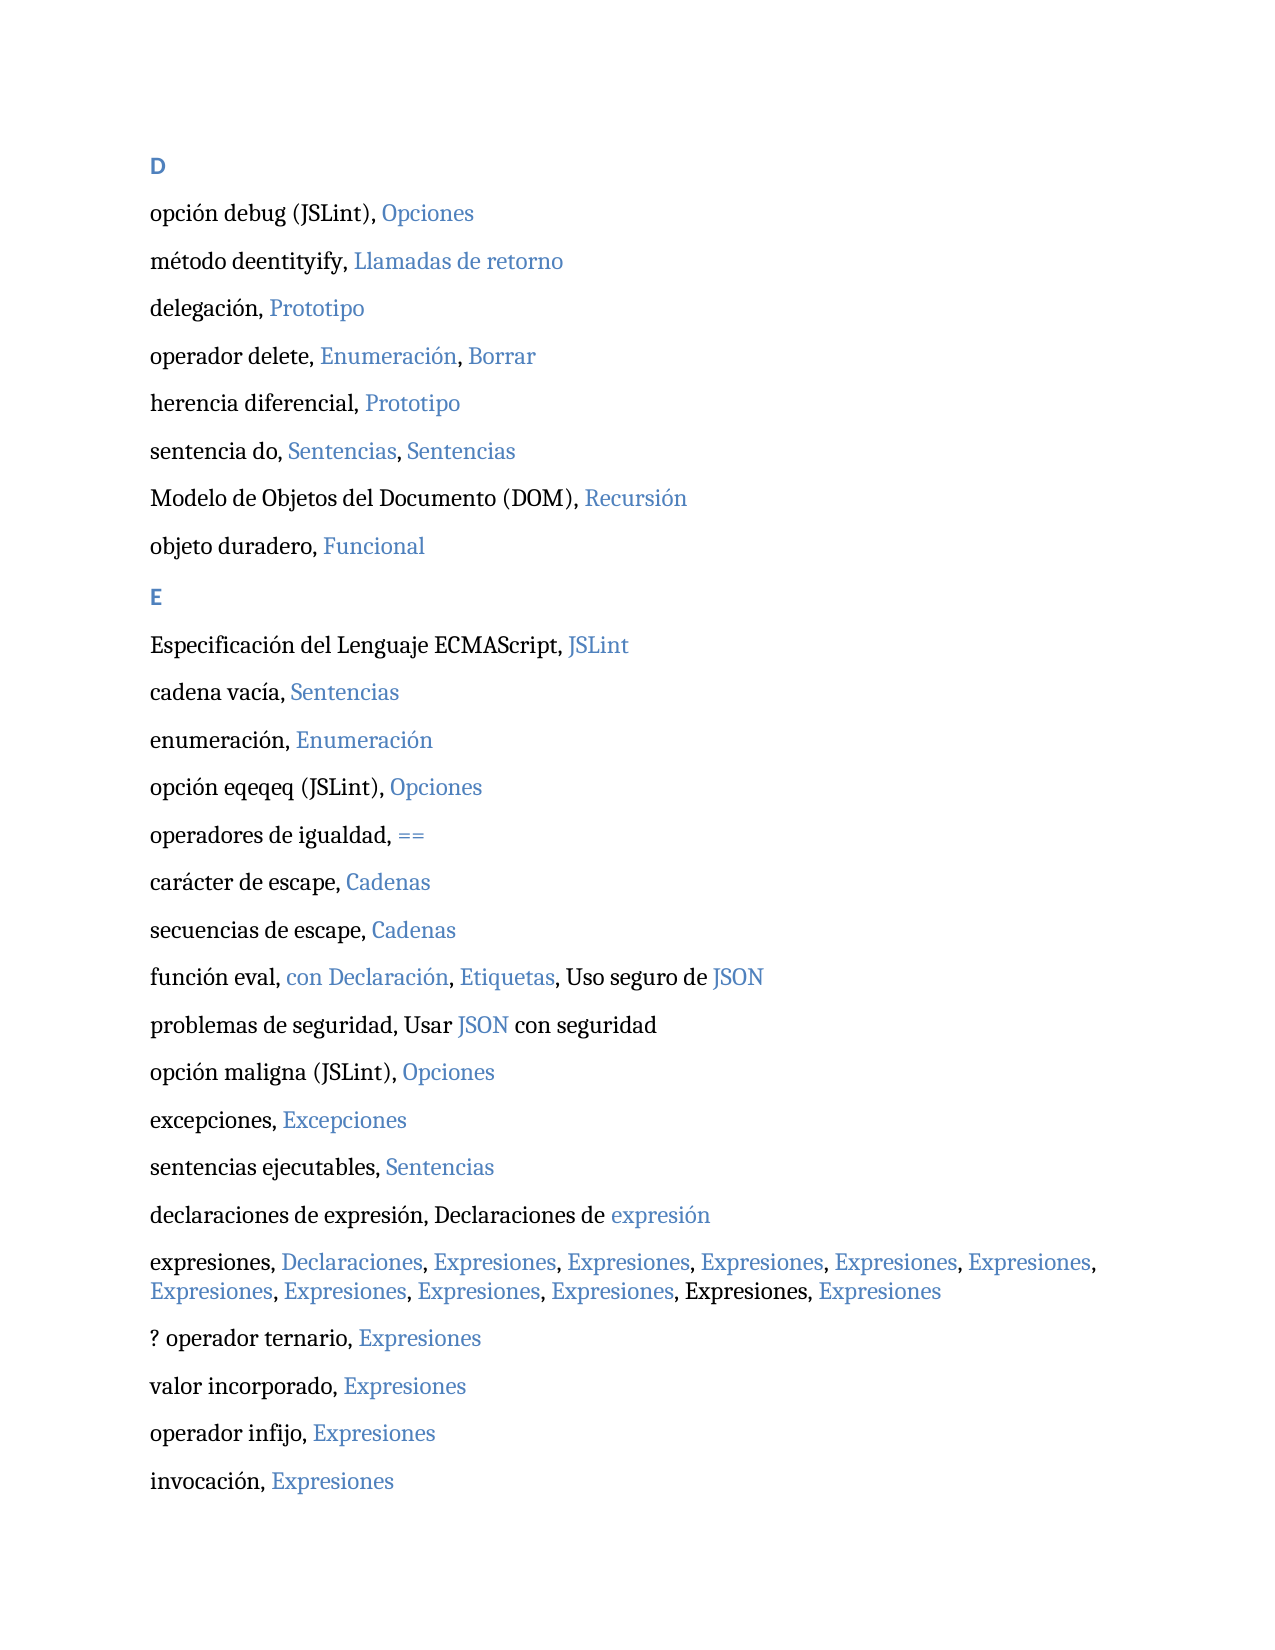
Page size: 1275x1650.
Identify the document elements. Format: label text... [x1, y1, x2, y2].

text carácter de escape, Cadenas [150, 868, 1125, 897]
text secuencias de escape, Cadenas [150, 916, 1125, 944]
text excepciones, Excepciones [150, 1106, 1125, 1134]
text sentencias ejecutables, Sentencias [150, 1153, 1125, 1182]
text herencia diferencial, Prototipo [150, 389, 1125, 418]
text operadores de igualdad, == [150, 821, 1125, 849]
text función eval, con Declaración, Etiquetas, Uso seguro de JSON [150, 963, 1125, 992]
text invocación, Expresiones [150, 1467, 1125, 1496]
subtitle E [150, 581, 1125, 612]
text operador infijo, Expresiones [150, 1419, 1125, 1448]
text operador delete, Enumeración, Borrar [150, 342, 1125, 371]
text ? operador ternario, Expresiones [150, 1324, 1125, 1353]
text declaraciones de expresión, Declaraciones de expresión [150, 1201, 1125, 1229]
text opción eqeqeq (JSLint), Opciones [150, 773, 1125, 802]
text problemas de seguridad, Usar JSON con seguridad [150, 1011, 1125, 1039]
text enumeración, Enumeración [150, 726, 1125, 754]
text objeto duradero, Funcional [150, 532, 1125, 561]
text sentencia do, Sentencias, Sentencias [150, 437, 1125, 466]
text expresiones, Declaraciones, Expresiones, Expresiones, Expresiones, Expresiones, Expresiones, Expresiones, Expresiones, Expresiones, Expresiones, Expresiones, Expresiones [150, 1248, 1125, 1306]
text delegación, Prototipo [150, 294, 1125, 323]
text cadena vacía, Sentencias [150, 678, 1125, 707]
text opción debug (JSLint), Opciones [150, 199, 1125, 228]
text opción maligna (JSLint), Opciones [150, 1058, 1125, 1087]
text valor incorporado, Expresiones [150, 1372, 1125, 1401]
text método deentityify, Llamadas de retorno [150, 247, 1125, 276]
subtitle D [150, 150, 1125, 181]
text Modelo de Objetos del Documento (DOM), Recursión [150, 484, 1125, 513]
text Especificación del Lenguaje ECMAScript, JSLint [150, 631, 1125, 659]
